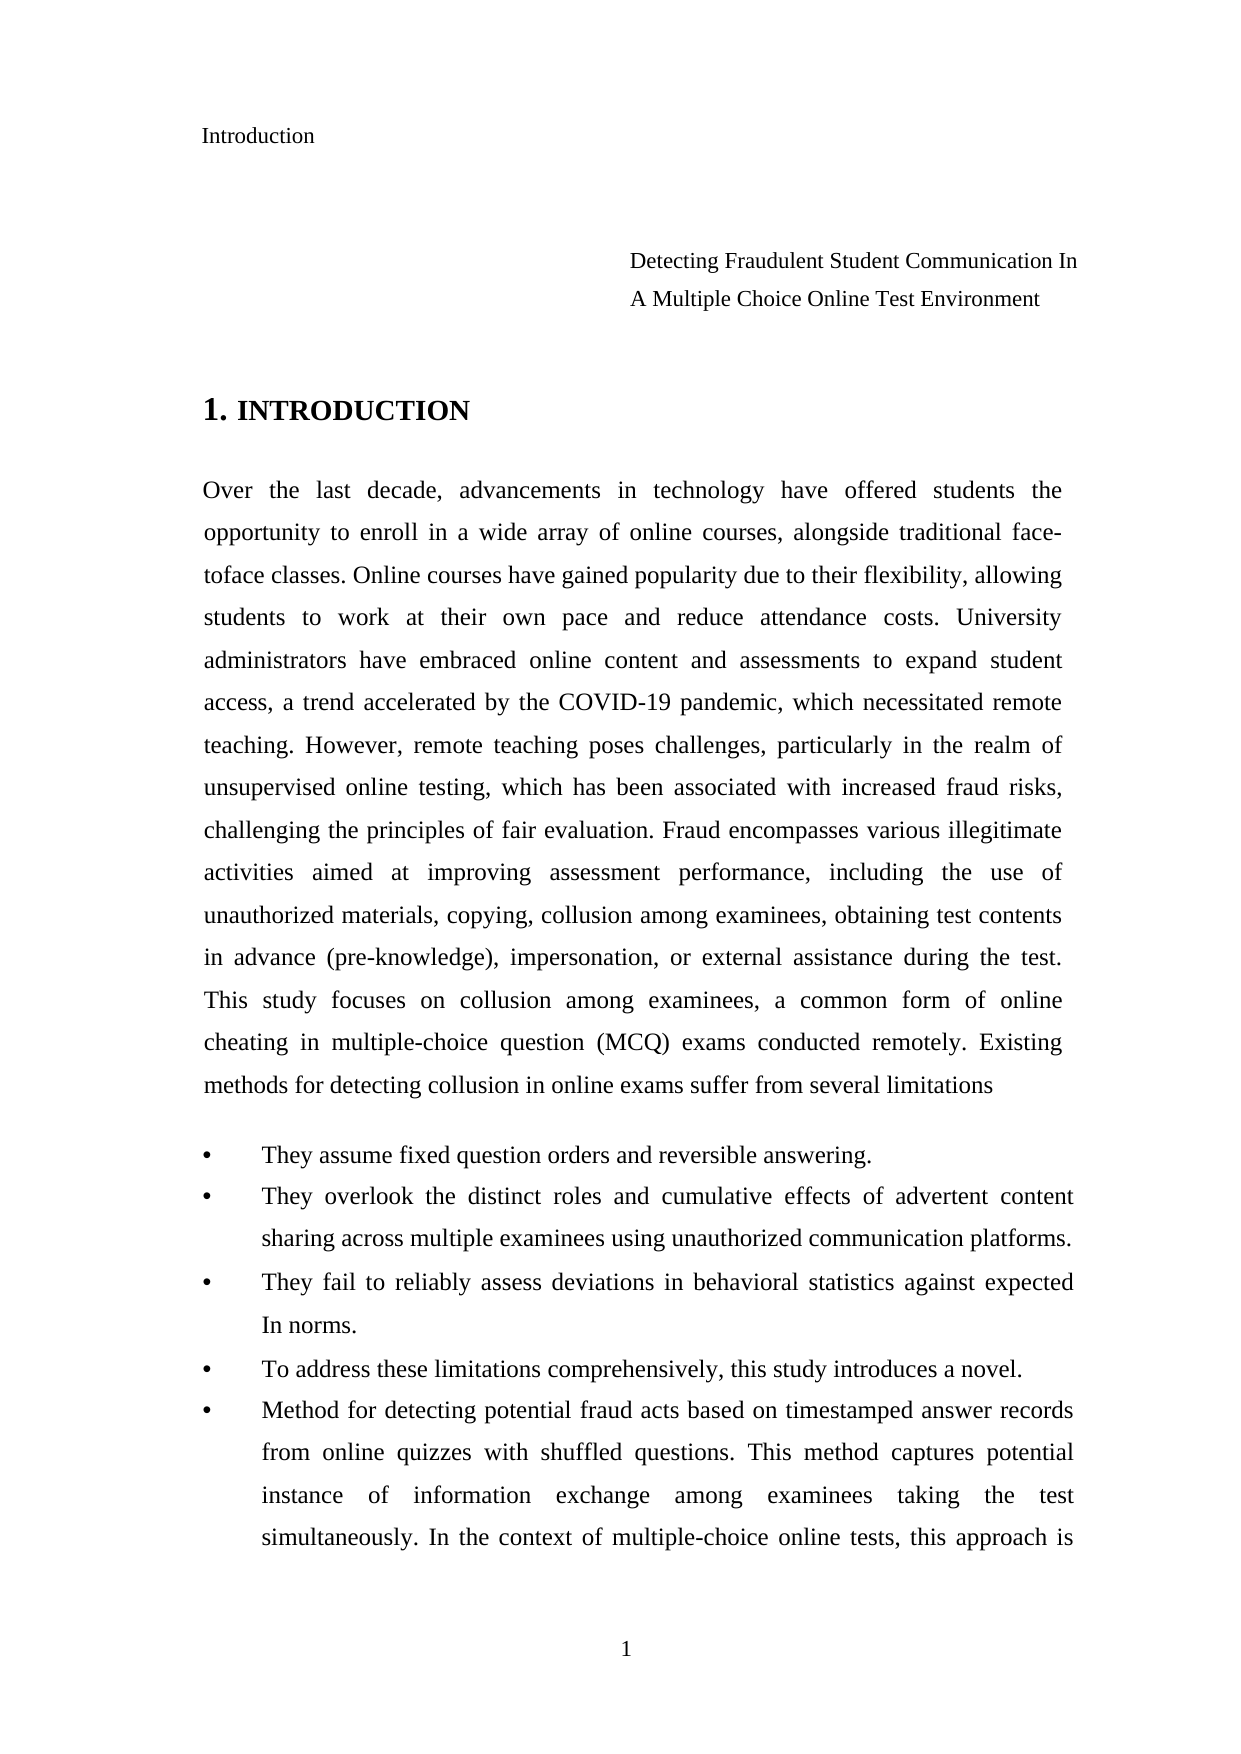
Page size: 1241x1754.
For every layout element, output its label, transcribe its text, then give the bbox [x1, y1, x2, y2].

list To address these limitations comprehensively, this study introduces a novel. [202, 1354, 1075, 1383]
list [202, 1395, 1075, 1551]
list They assume fixed question orders and reversible answering. [202, 1140, 1075, 1169]
list They overlook the distinct roles and cumulative effects of advertent content sharing across multiple examinees using unauthorized communication platforms. [202, 1181, 1075, 1252]
list They fail to reliably assess deviations in behavioral statistics against expected In norms. [202, 1267, 1075, 1339]
subtitle 1. INTRODUCTION [202, 389, 1238, 427]
text Over the last decade, advancements in technology have offered students the opportunity to enroll in a wide array of online courses, alongside traditional face-toface classes. Online courses have gained popularity due to their flexibility, allowing students to work at their own pace and reduce attendance costs. University administrators have embraced online content and assessments to expand student access, a trend accelerated by the COVID-19 pandemic, which necessitated remote teaching. However, remote teaching poses challenges, particularly in the realm of unsupervised online testing, which has been associated with increased fraud risks, challenging the principles of fair evaluation. Fraud encompasses various illegitimate activities aimed at improving assessment performance, including the use of unauthorized materials, copying, collusion among examinees, obtaining test contents in advance (pre-knowledge), impersonation, or external assistance during the test. This study focuses on collusion among examinees, a common form of online cheating in multiple-choice question (MCQ) exams conducted remotely. Existing methods for detecting collusion in online exams suffer from several limitations [202, 475, 1063, 1098]
text Detecting Fraudulent Student Communication In [608, 247, 1238, 273]
text A Multiple Choice Online Test Environment [608, 285, 1238, 311]
